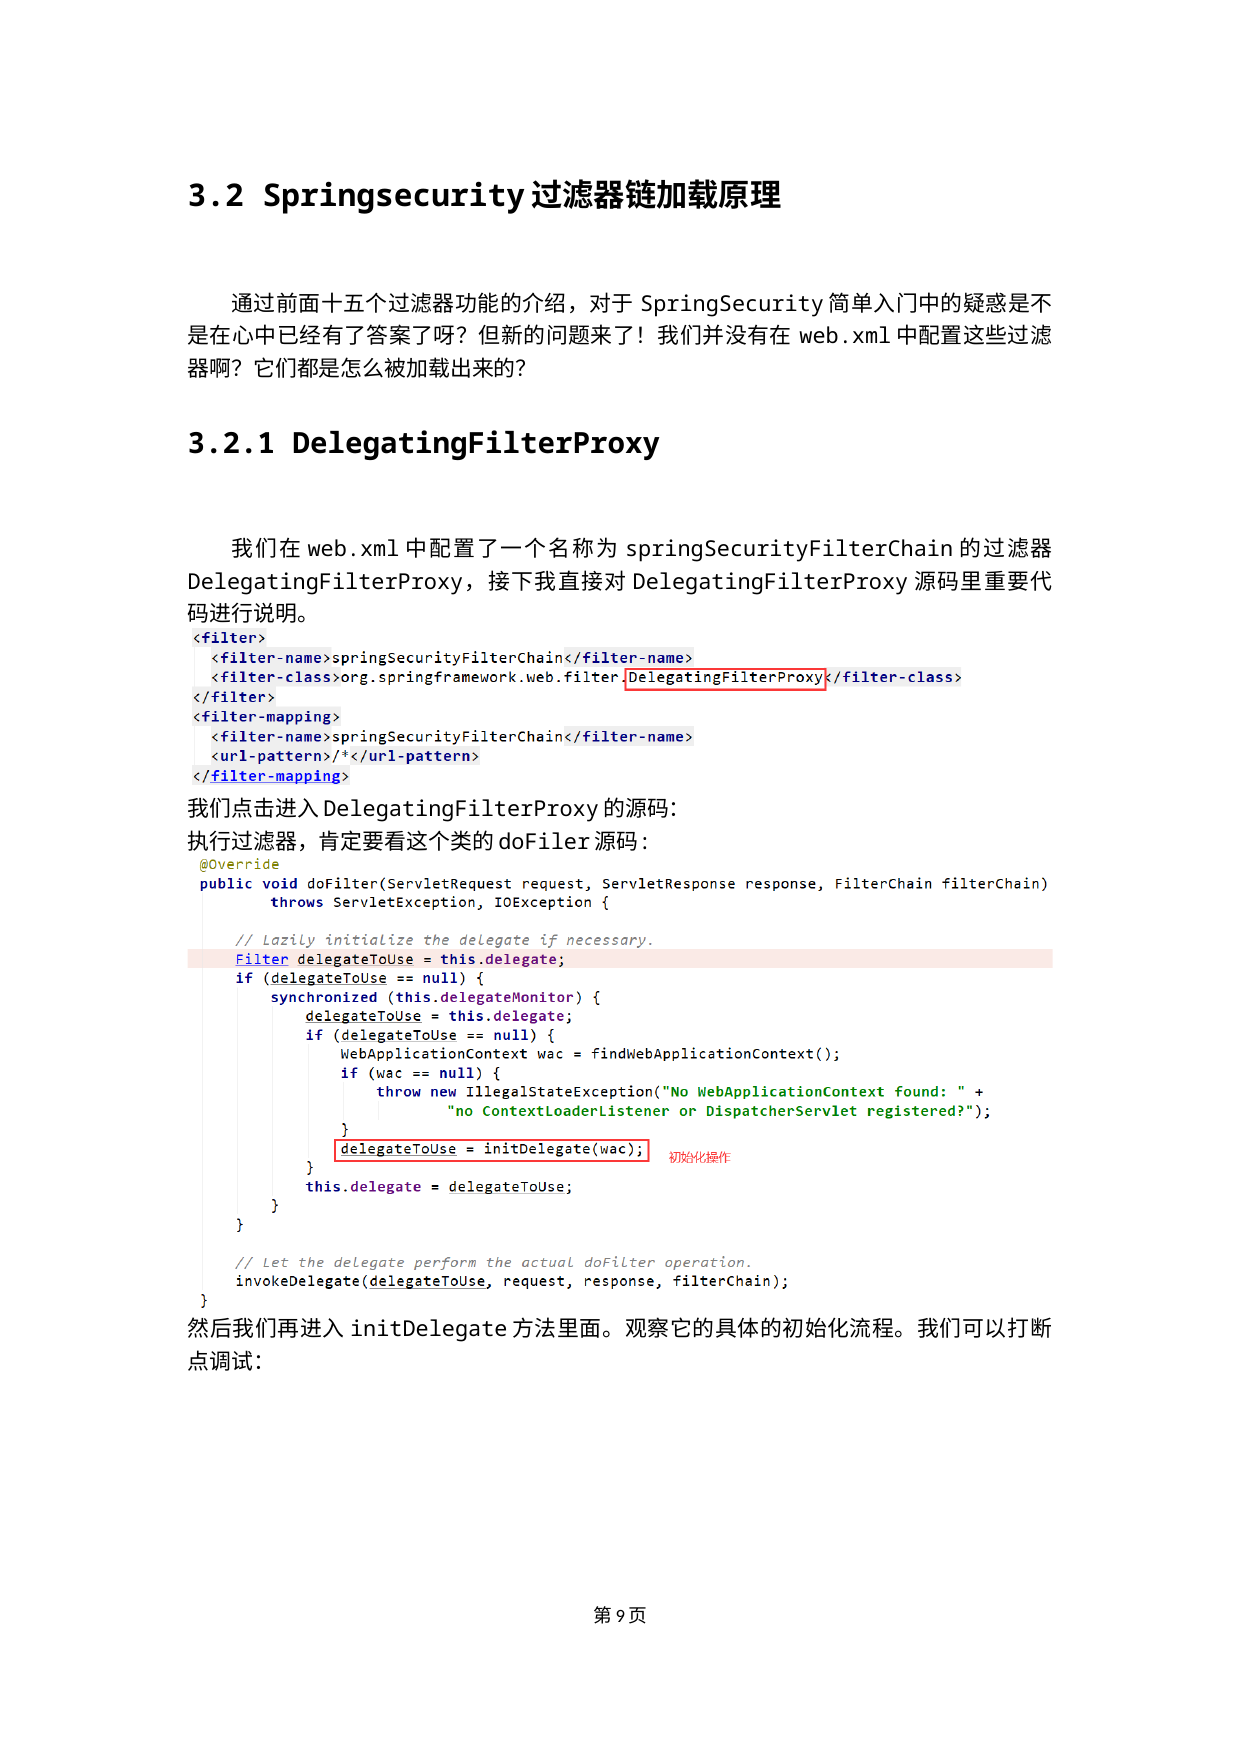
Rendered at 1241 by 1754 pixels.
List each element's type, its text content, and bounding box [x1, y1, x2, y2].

text 执行过滤器，肯定要看这个类的doFiler源码: [187, 823, 1053, 856]
text 我们点击进入DelegatingFilterProxy的源码： [187, 791, 1053, 823]
picture [187, 856, 1053, 1309]
picture [187, 628, 962, 785]
subtitle 3.2.1 DelegatingFilterProxy [187, 410, 1053, 475]
text 我们在web.xml中配置了一个名称为springSecurityFilterChain的过滤器DelegatingFilterProxy，接下我直接对DelegatingFilterProxy源码里重要代码进行说明。 [187, 531, 1053, 628]
text 然后我们再进入initDelegate方法里面。观察它的具体的初始化流程。我们可以打断点调试： [187, 1311, 1053, 1376]
subtitle 3.2 Springsecurity过滤器链加载原理 [187, 160, 1053, 225]
text 通过前面十五个过滤器功能的介绍，对于SpringSecurity简单入门中的疑惑是不是在心中已经有了答案了呀？但新的问题来了！我们并没有在web.xml中配置这些过滤器啊？它们都是怎么被加载出来的？ [187, 285, 1053, 383]
